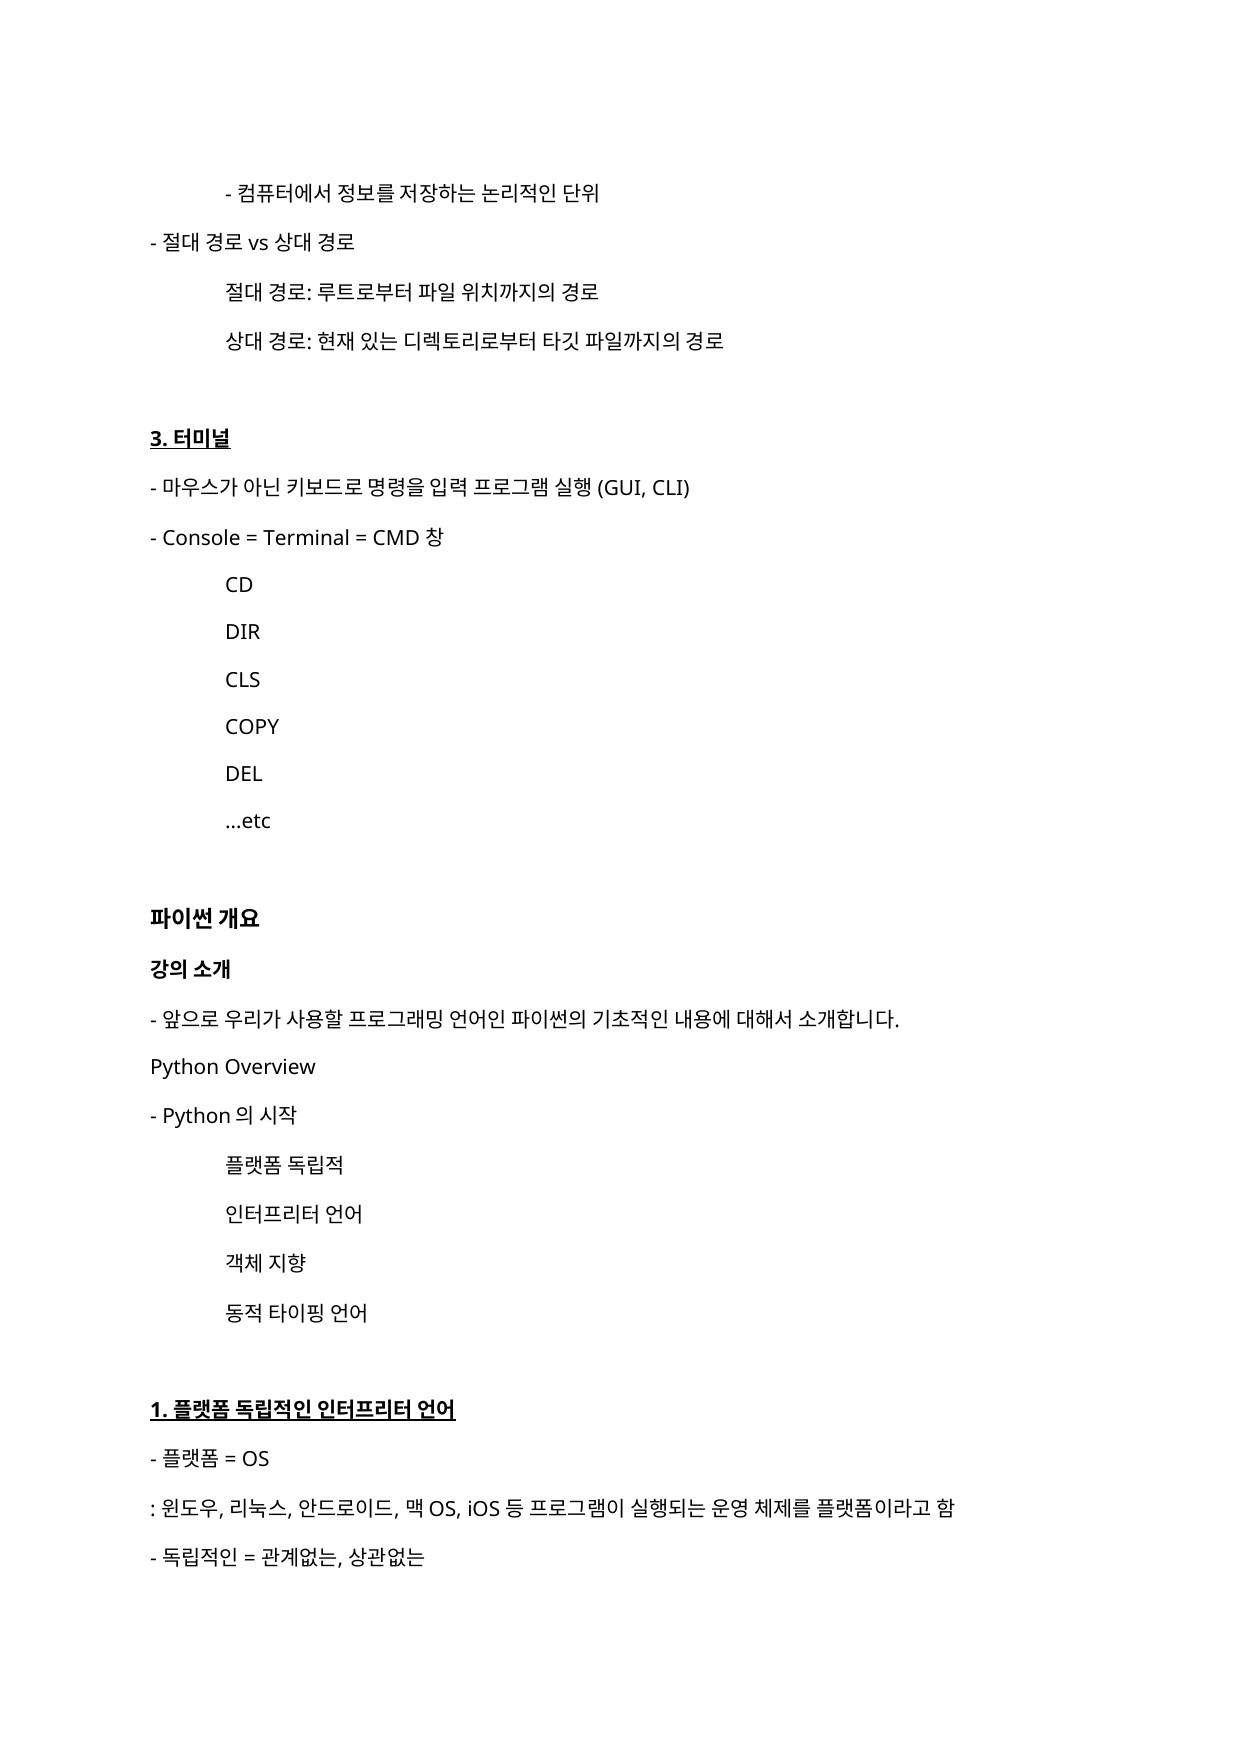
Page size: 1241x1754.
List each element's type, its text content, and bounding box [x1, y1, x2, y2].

text …etc [150, 807, 1090, 835]
text COPY [150, 712, 1090, 740]
text 상대 경로: 현재 있는 디렉토리로부터 타깃 파일까지의 경로 [150, 325, 1090, 356]
text - Console = Terminal = CMD 창 [150, 521, 1090, 551]
text - 컴퓨터에서 정보를 저장하는 논리적인 단위 [150, 177, 1090, 207]
text 3. 터미널 [150, 422, 1090, 452]
text - 플랫폼 = OS [150, 1443, 1090, 1473]
text 절대 경로: 루트로부터 파일 위치까지의 경로 [150, 276, 1090, 306]
text DEL [150, 759, 1090, 788]
text 인터프리터 언어 [150, 1198, 1090, 1228]
text 객체 지향 [150, 1247, 1090, 1278]
text DIR [150, 617, 1090, 646]
text - 독립적인 = 관계없는, 상관없는 [150, 1541, 1090, 1572]
text - 마우스가 아닌 키보드로 명령을 입력 프로그램 실행 (GUI, CLI) [150, 471, 1090, 502]
text CLS [150, 665, 1090, 693]
text - 절대 경로 vs 상대 경로 [150, 227, 1090, 257]
text 강의 소개 [150, 954, 1090, 984]
text 파이썬 개요 [150, 901, 1090, 934]
text Python Overview [150, 1052, 1090, 1081]
text - 앞으로 우리가 사용할 프로그래밍 언어인 파이썬의 기초적인 내용에 대해서 소개합니다. [150, 1003, 1090, 1033]
text CD [150, 570, 1090, 598]
text 플랫폼 독립적 [150, 1149, 1090, 1179]
text 동적 타이핑 언어 [150, 1297, 1090, 1327]
text 1. 플랫폼 독립적인 인터프리터 언어 [150, 1393, 1090, 1424]
text - Python의 시작 [150, 1099, 1090, 1130]
text : 윈도우, 리눅스, 안드로이드, 맥OS, iOS 등 프로그램이 실행되는 운영 체제를 플랫폼이라고 함 [150, 1492, 1090, 1522]
